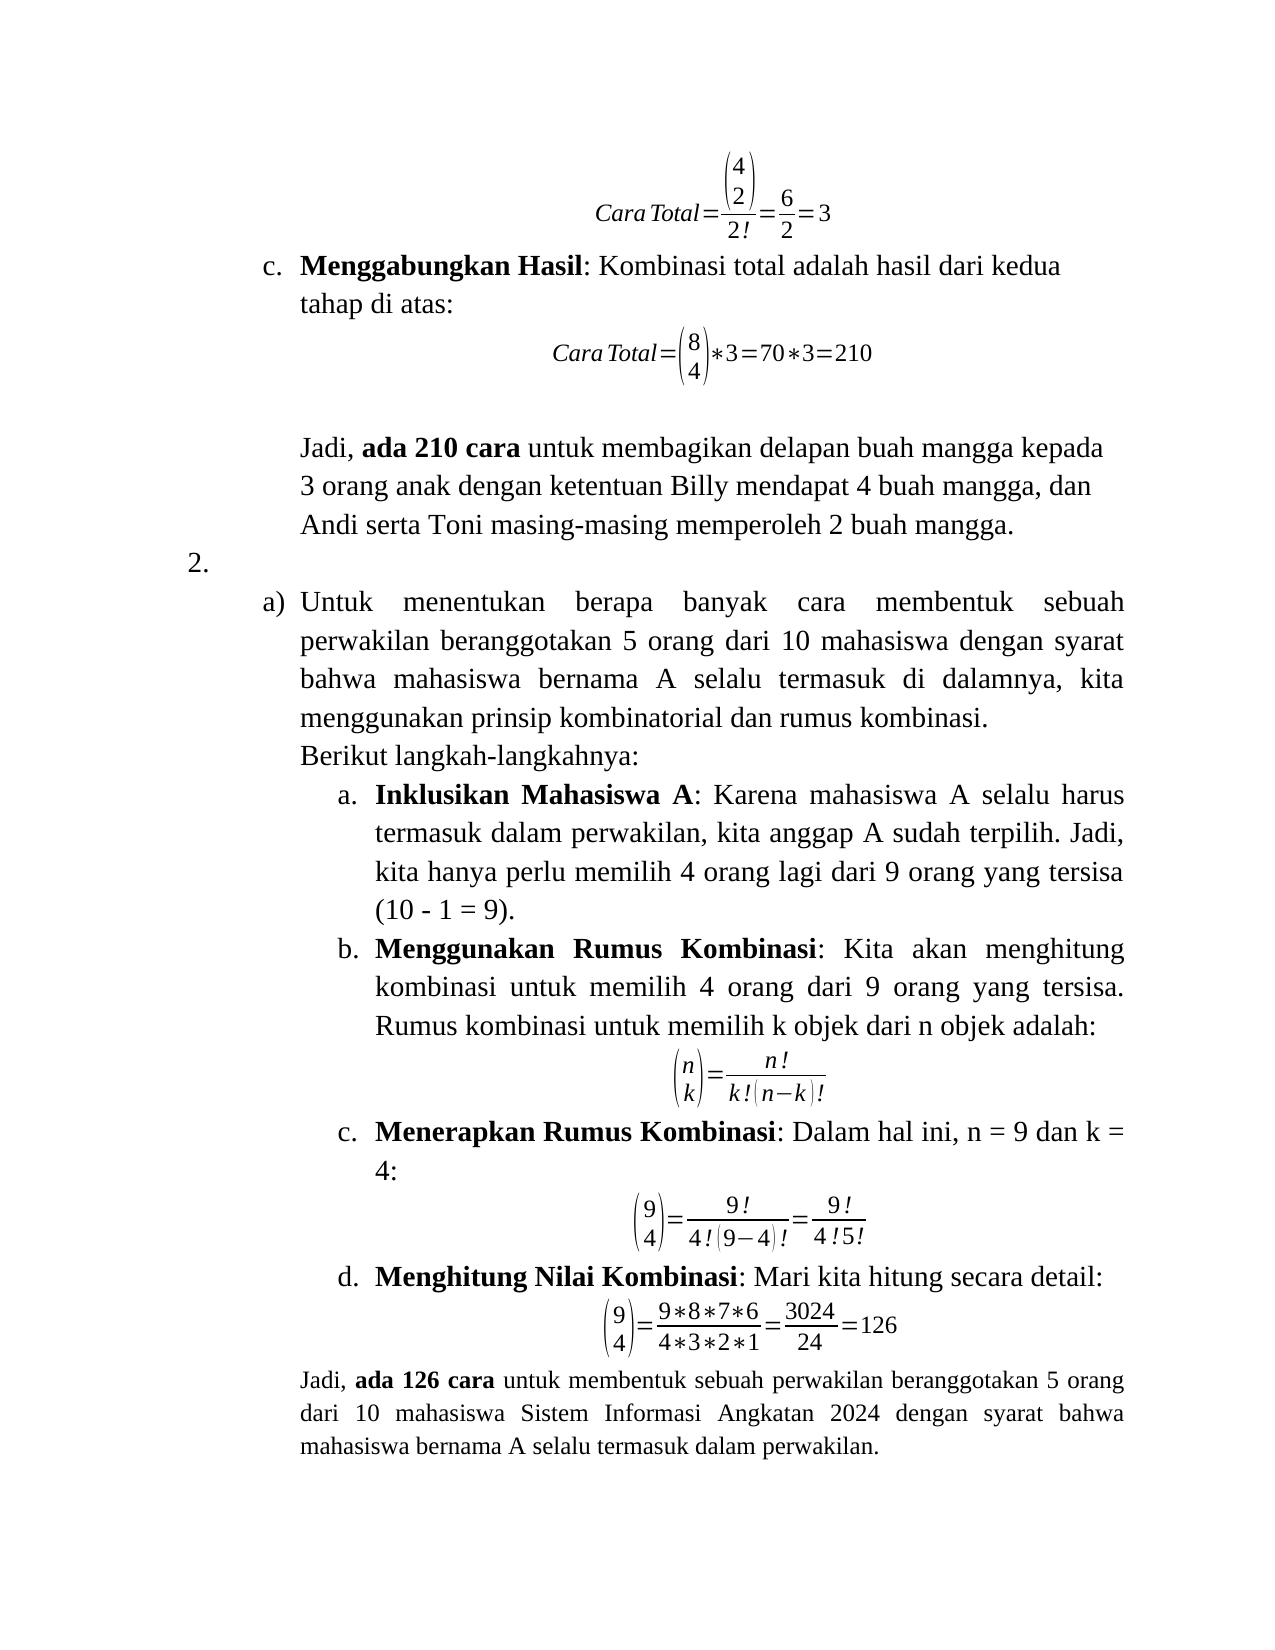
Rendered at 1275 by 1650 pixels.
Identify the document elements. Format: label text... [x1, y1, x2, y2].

list Menggabungkan Hasil: Kombinasi total adalah hasil dari kedua tahap di atas: [262, 248, 1125, 320]
list Menghitung Nilai Kombinasi: Mari kita hitung secara detail: [337, 1259, 1125, 1292]
list Untuk menentukan berapa banyak cara membentuk sebuah perwakilan beranggotakan 5 orang dari 10 mahasiswa dengan syarat bahwa mahasiswa bernama A selalu termasuk di dalamnya, kita menggunakan prinsip kombinatorial dan rumus kombinasi. [262, 584, 1125, 733]
list Berikut langkah-langkahnya: [300, 738, 1125, 772]
list Menerapkan Rumus Kombinasi: Dalam hal ini, n = 9 dan k = 4: [337, 1114, 1125, 1186]
list Menggunakan Rumus Kombinasi: Kita akan menghitung kombinasi untuk memilih 4 orang dari 9 orang yang tersisa. Rumus kombinasi untuk memilih k objek dari n objek adalah: [337, 931, 1125, 1042]
list Jadi, ada 210 cara untuk membagikan delapan buah mangga kepada 3 orang anak dengan ketentuan Billy mendapat 4 buah mangga, dan Andi serta Toni masing-masing memperoleh 2 buah mangga. [300, 430, 1125, 541]
list Jadi, ada 126 cara untuk membentuk sebuah perwakilan beranggotakan 5 orang dari 10 mahasiswa Sistem Informasi Angkatan 2024 dengan syarat bahwa mahasiswa bernama A selalu termasuk dalam perwakilan. [300, 1365, 1125, 1459]
list Inklusikan Mahasiswa A: Karena mahasiswa A selalu harus termasuk dalam perwakilan, kita anggap A sudah terpilih. Jadi, kita hanya perlu memilih 4 orang lagi dari 9 orang yang tersisa (10 - 1 = 9). [337, 777, 1125, 926]
